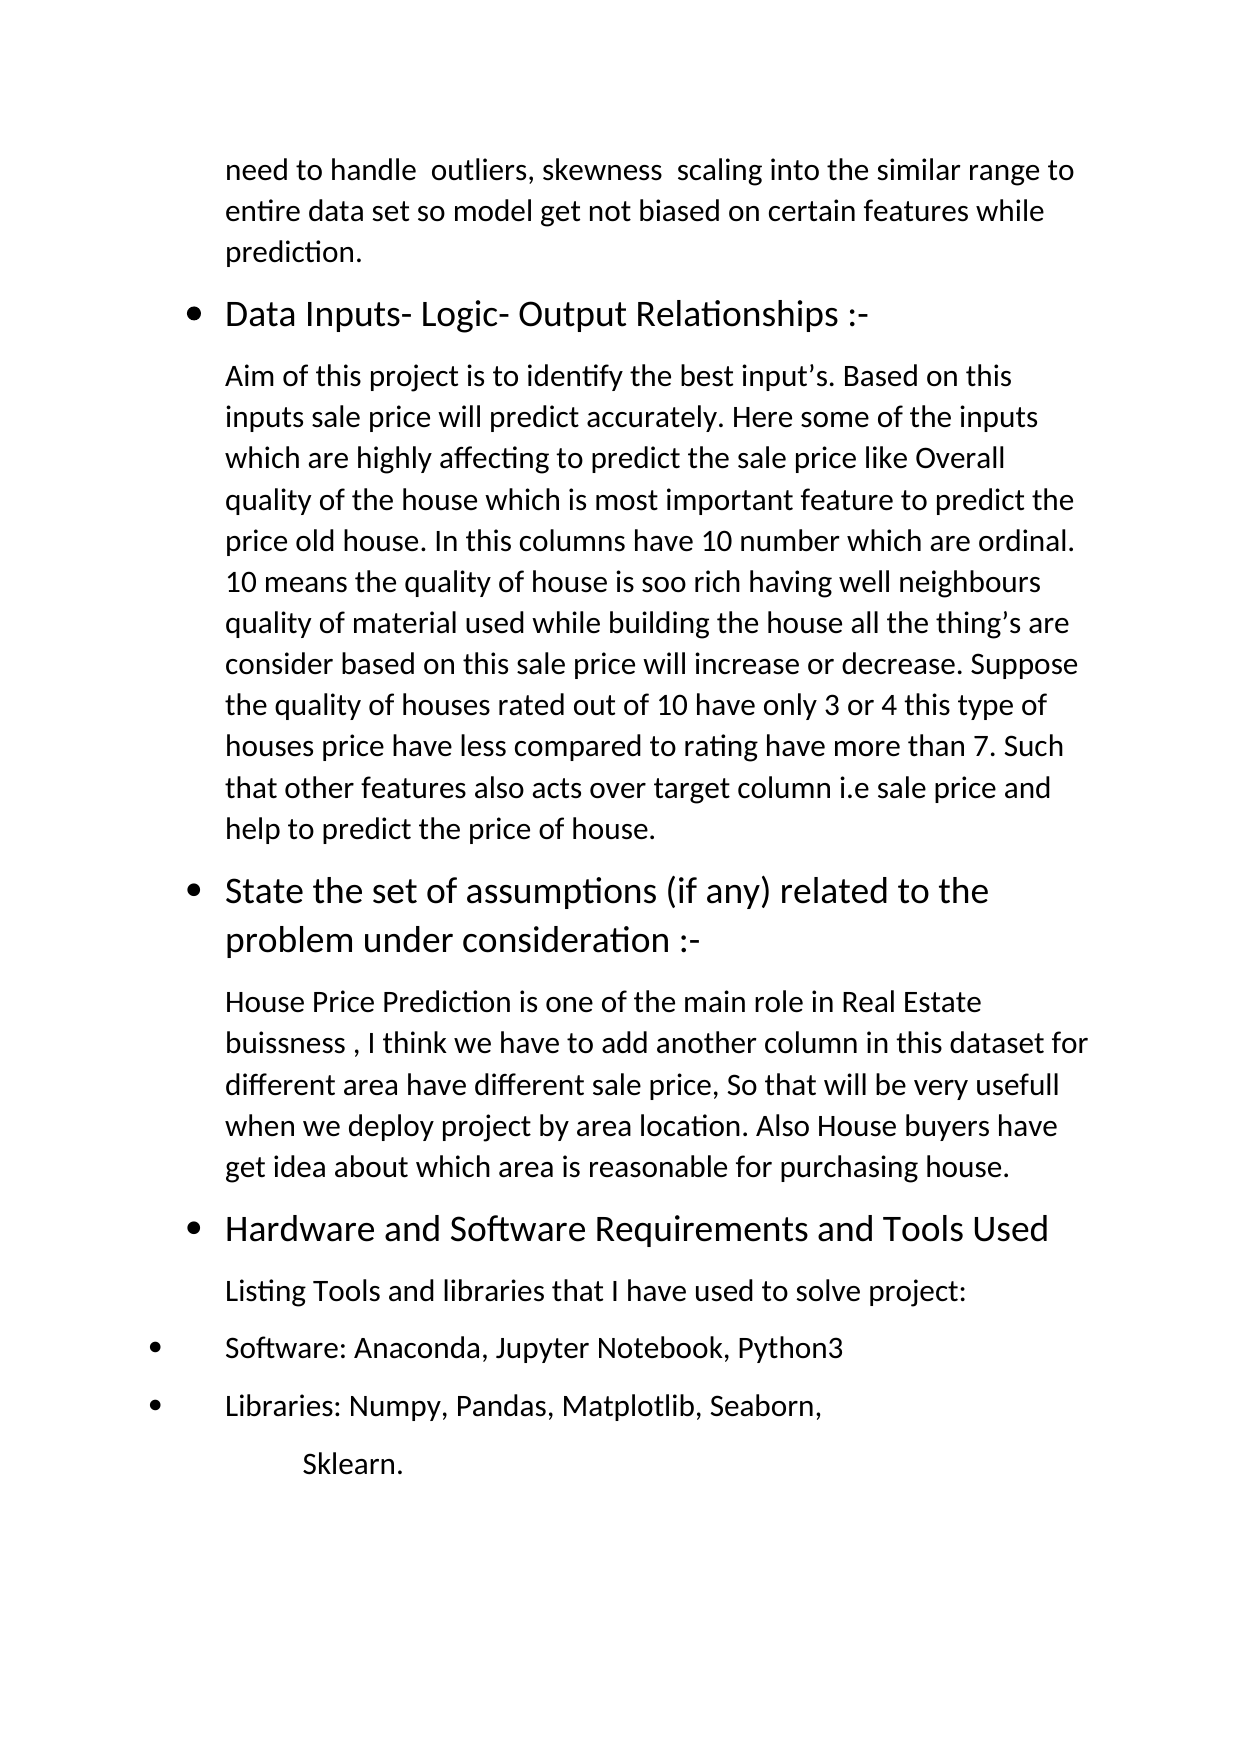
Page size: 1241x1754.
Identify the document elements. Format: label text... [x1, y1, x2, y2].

text Aim of this project is to identify the best input’s. Based on this inputs sale price will predict accurately. Here some of the inputs which are highly affecting to predict the sale price like Overall quality of the house which is most important feature to predict the price old house. In this columns have 10 number which are ordinal. 10 means the quality of house is soo rich having well neighbours quality of material used while building the house all the thing’s are consider based on this sale price will increase or decrease. Suppose the quality of houses rated out of 10 have only 3 or 4 this type of houses price have less compared to rating have more than 7. Such that other features also acts over target column i.e sale price and help to predict the price of house. [225, 356, 1090, 847]
list Hardware and Software Requirements and Tools Used [187, 1205, 1090, 1251]
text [225, 150, 1090, 270]
list Software: Anaconda, Jupyter Notebook, Python3 [150, 1329, 1090, 1367]
list Data Inputs- Logic- Output Relationships :- [187, 290, 1090, 336]
list State the set of assumptions (if any) related to the problem under consideration :- [187, 867, 1090, 962]
list Libraries: Numpy, Pandas, Matplotlib, Seaborn, [150, 1386, 1090, 1424]
text Listing Tools and libraries that I have used to solve project: [225, 1271, 1090, 1309]
text Sklearn. [225, 1444, 1090, 1482]
text House Price Prediction is one of the main role in Real Estate buissness , I think we have to add another column in this dataset for different area have different sale price, So that will be very usefull when we deploy project by area location. Also House buyers have get idea about which area is reasonable for purchasing house. [225, 982, 1090, 1185]
